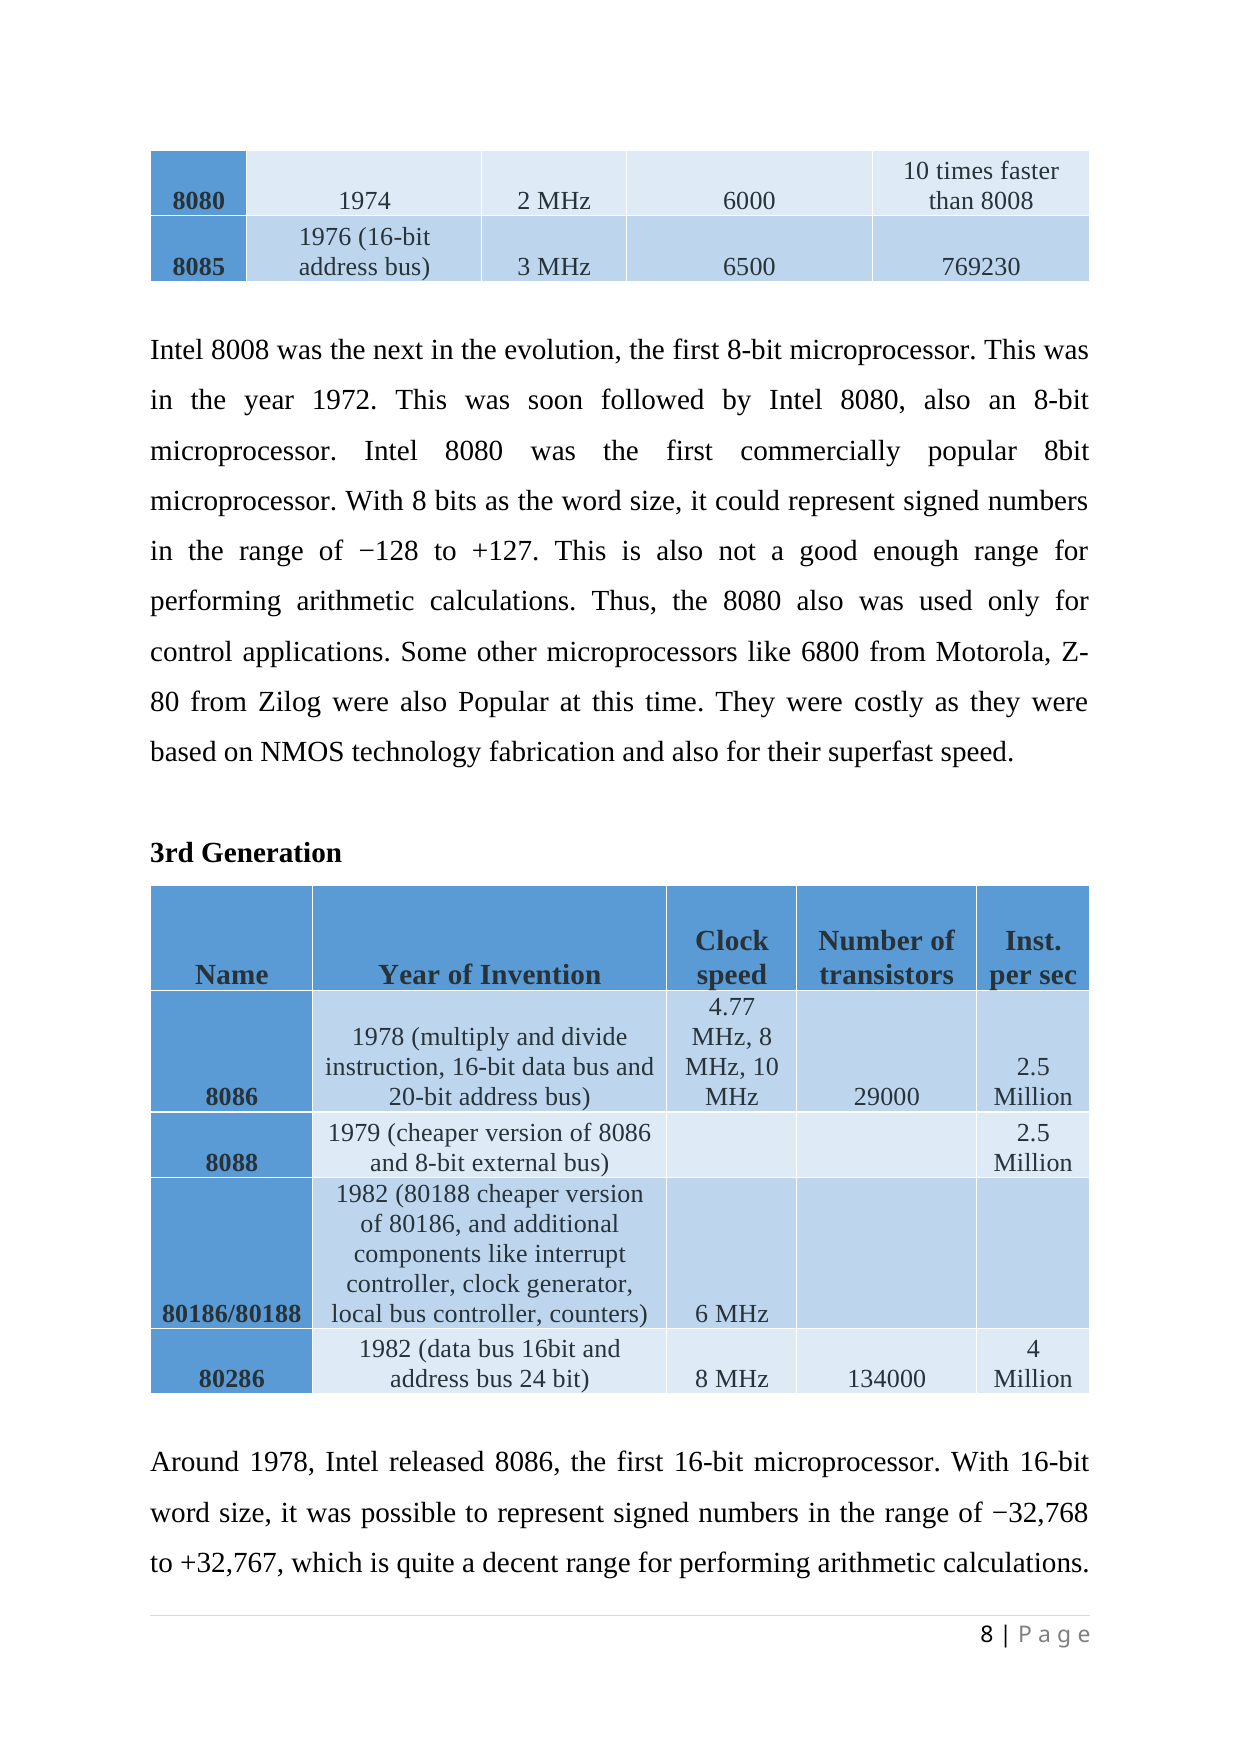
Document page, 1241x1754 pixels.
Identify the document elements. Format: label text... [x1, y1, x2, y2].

table_cell 1982 (data bus 16bit and address bus 24 bit) [313, 1329, 666, 1393]
table_cell 1979 (cheaper version of 8086 and 8-bit external bus) [313, 1113, 666, 1177]
table_cell 3 MHz [482, 216, 626, 281]
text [150, 1444, 1090, 1579]
table_cell 6500 [627, 216, 872, 281]
table_cell [667, 1113, 796, 1177]
table_cell [797, 1178, 976, 1328]
table_header Name [151, 886, 312, 990]
table_cell 6000 [627, 151, 872, 215]
table_cell [977, 1178, 1089, 1328]
table_cell 2.5 Million [977, 991, 1089, 1111]
table_cell 1974 [247, 151, 481, 215]
text Intel 8008 was the next in the evolution, the first 8-bit microprocessor. This was in the year 1972. This was soon followed by Intel 8080, also an 8-bit microprocessor. Intel 8080 was the first commercially popular 8bit microprocessor. With 8 bits as the word size, it could represent signed numbers in the range of −128 to +127. This is also not a good enough range for performing arithmetic calculations. Thus, the 8080 also was used only for control applications. Some other microprocessors like 6800 from Motorola, Z-80 from Zilog were also Popular at this time. They were costly as they were based on NMOS technology fabrication and also for their superfast speed. [150, 332, 1090, 768]
table_cell 80186/80188 [151, 1178, 312, 1328]
table_cell 8 MHz [667, 1329, 796, 1393]
table_header Number of transistors [797, 886, 976, 990]
table_cell 8088 [151, 1113, 312, 1177]
table_cell 8085 [151, 216, 246, 281]
table_cell 80286 [151, 1329, 312, 1393]
table_cell 6 MHz [667, 1178, 796, 1328]
table_cell 769230 [873, 216, 1089, 281]
table_cell 1978 (multiply and divide instruction, 16-bit data bus and 20-bit address bus) [313, 991, 666, 1111]
table_cell 8086 [151, 991, 312, 1111]
table_cell 29000 [797, 991, 976, 1111]
text 3rd Generation [150, 835, 1090, 869]
table_cell 4.77 MHz, 8 MHz, 10 MHz [667, 991, 796, 1111]
table_cell 10 times faster than 8008 [873, 151, 1089, 215]
table_header Inst. per sec [977, 886, 1089, 990]
table_cell 1982 (80188 cheaper version of 80186, and additional components like interrupt controller, clock generator, local bus controller, counters) [313, 1178, 666, 1328]
table_cell 8080 [151, 151, 246, 215]
table_cell 134000 [797, 1329, 976, 1393]
table_cell 2.5 Million [977, 1113, 1089, 1177]
table_header Clock speed [667, 886, 796, 990]
table_header Year of Invention [313, 886, 666, 990]
table_cell 2 MHz [482, 151, 626, 215]
table_cell 4 Million [977, 1329, 1089, 1393]
table_cell [797, 1113, 976, 1177]
table_cell 1976 (16-bit address bus) [247, 216, 481, 281]
